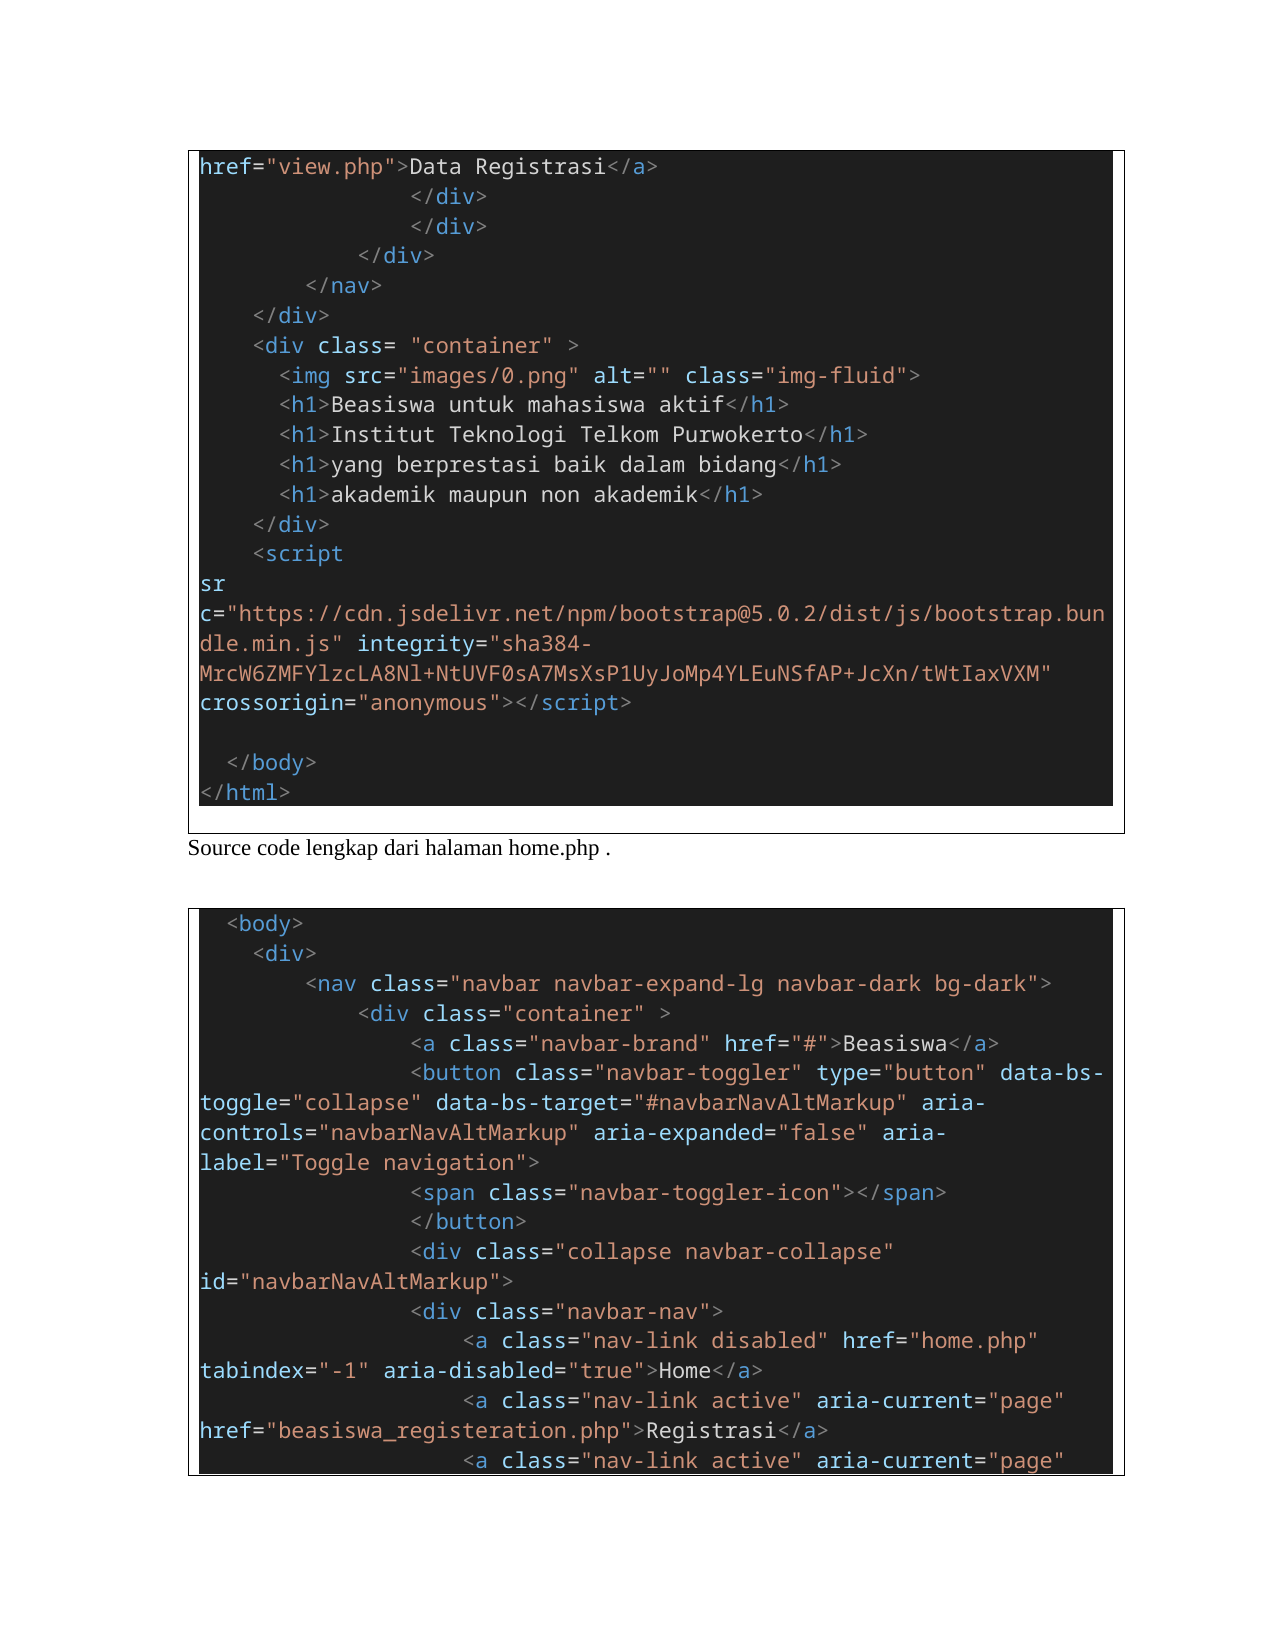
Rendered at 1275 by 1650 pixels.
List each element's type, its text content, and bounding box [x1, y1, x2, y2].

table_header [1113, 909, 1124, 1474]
list Source code lengkap dari halaman home.php . [187, 834, 1125, 860]
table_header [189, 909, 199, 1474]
